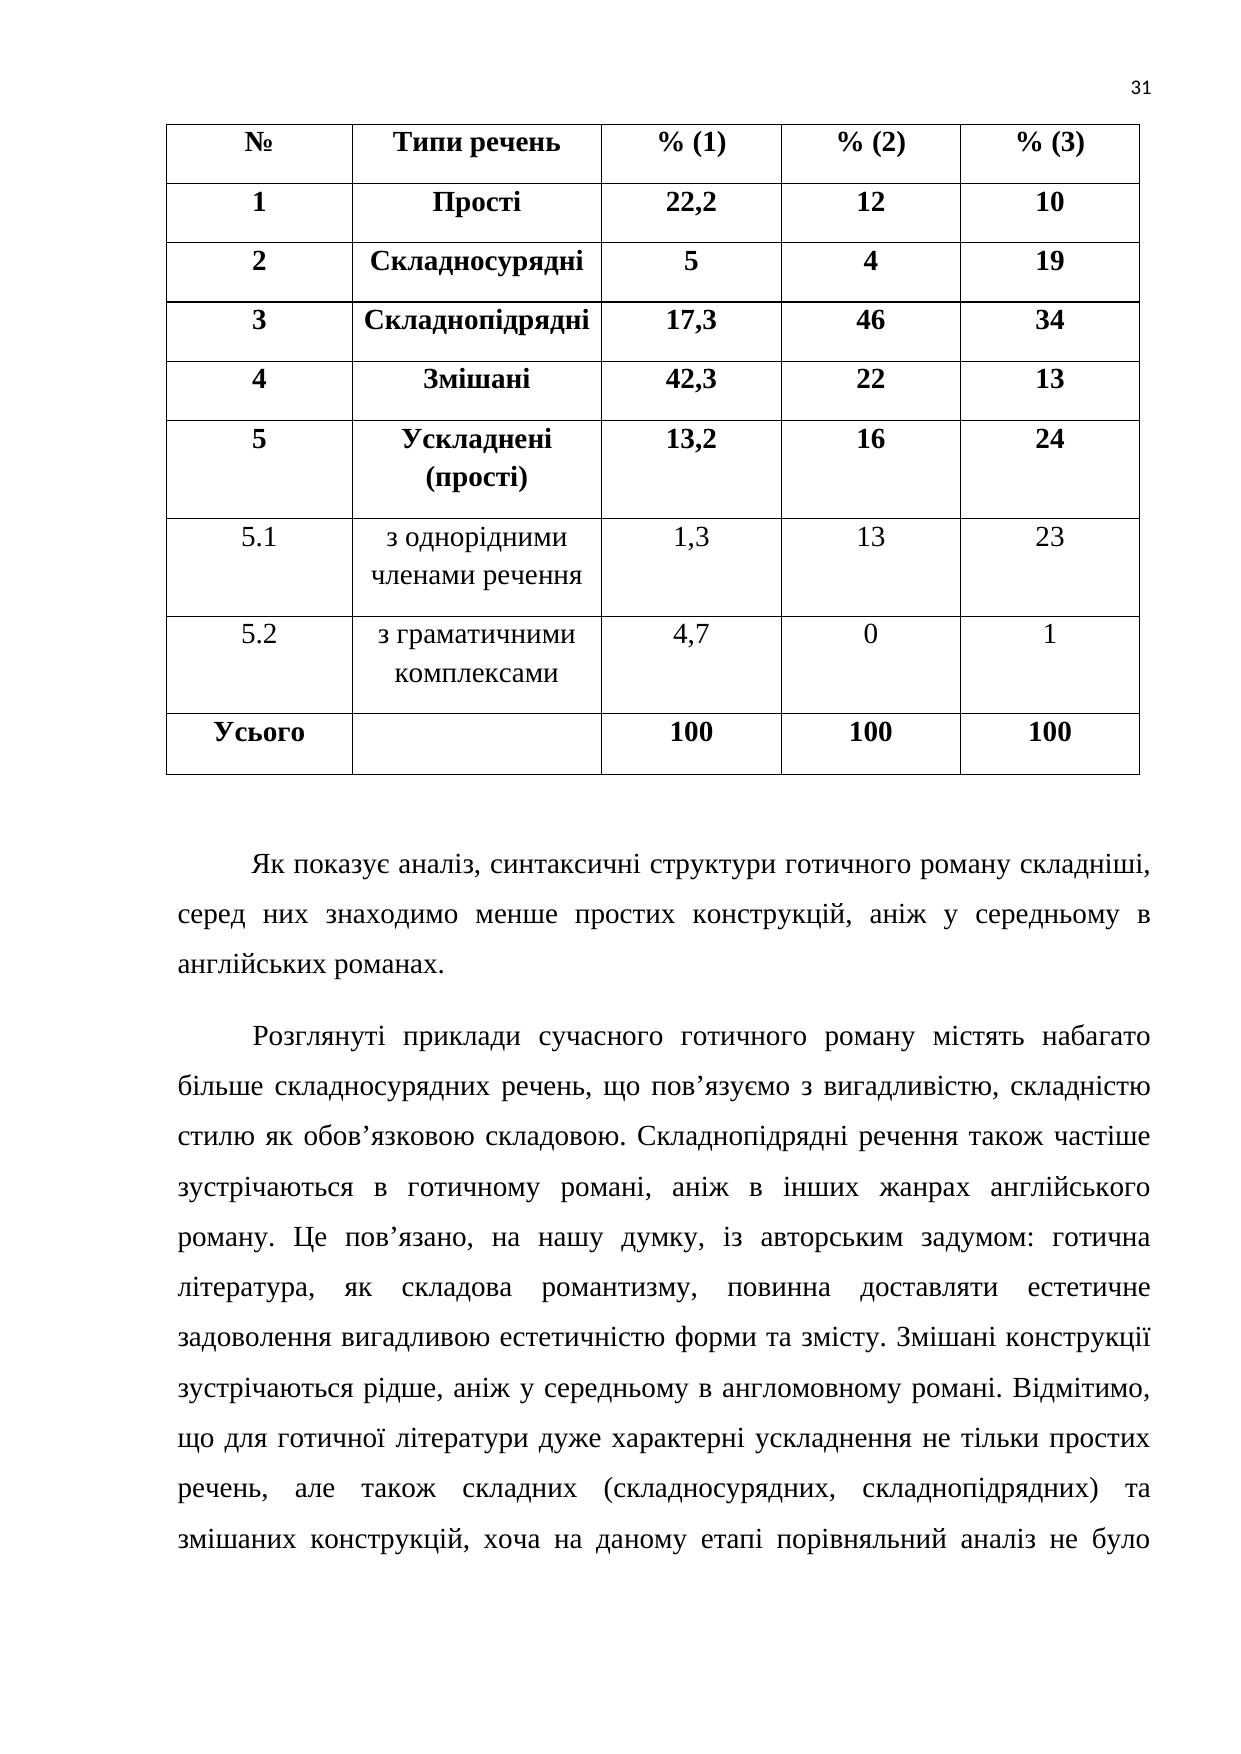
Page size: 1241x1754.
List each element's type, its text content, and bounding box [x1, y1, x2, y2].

table_cell 4 [167, 362, 352, 420]
table_cell 10 [961, 184, 1139, 242]
table_cell 42,3 [602, 362, 781, 420]
table_cell Ускладнені (прості) [353, 421, 601, 518]
table_header % (2) [782, 125, 960, 183]
table_cell Усього [167, 714, 352, 774]
table_header % (1) [602, 125, 781, 183]
table_cell 1 [961, 617, 1139, 713]
table_cell 0 [782, 617, 960, 713]
table_cell 24 [961, 421, 1139, 518]
table_cell 17,3 [602, 303, 781, 361]
table_cell 12 [782, 184, 960, 242]
table_cell 3 [167, 303, 352, 361]
table_cell [353, 714, 601, 774]
table_cell 22,2 [602, 184, 781, 242]
table_cell Складносурядні [353, 243, 601, 301]
table_cell 100 [602, 714, 781, 774]
table_cell Прості [353, 184, 601, 242]
table_header % (3) [961, 125, 1139, 183]
table_cell 13 [782, 519, 960, 616]
table_cell 13 [961, 362, 1139, 420]
table_header № [167, 125, 352, 183]
table_cell 100 [782, 714, 960, 774]
table_header Типи речень [353, 125, 601, 183]
table_cell 5 [167, 421, 352, 518]
table_cell з однорідними членами речення [353, 519, 601, 616]
table_cell 19 [961, 243, 1139, 301]
table_cell 5.1 [167, 519, 352, 616]
table_cell 4 [782, 243, 960, 301]
table_cell Складнопідрядні [353, 303, 601, 361]
table_cell 13,2 [602, 421, 781, 518]
table_cell 5.2 [167, 617, 352, 713]
table_cell 22 [782, 362, 960, 420]
table_cell 100 [961, 714, 1139, 774]
text Як показує аналіз, синтаксичні структури готичного роману складніші, серед них знаходимо менше простих конструкцій, аніж у середньому в англійських романах. [177, 846, 1152, 980]
table_cell 1,3 [602, 519, 781, 616]
table_cell з граматичними комплексами [353, 617, 601, 713]
table_cell 16 [782, 421, 960, 518]
table_cell 23 [961, 519, 1139, 616]
table_cell 5 [602, 243, 781, 301]
table_cell Змішані [353, 362, 601, 420]
table_cell 46 [782, 303, 960, 361]
table_cell 2 [167, 243, 352, 301]
table_cell 4,7 [602, 617, 781, 713]
table_cell 34 [961, 303, 1139, 361]
table_cell 1 [167, 184, 352, 242]
